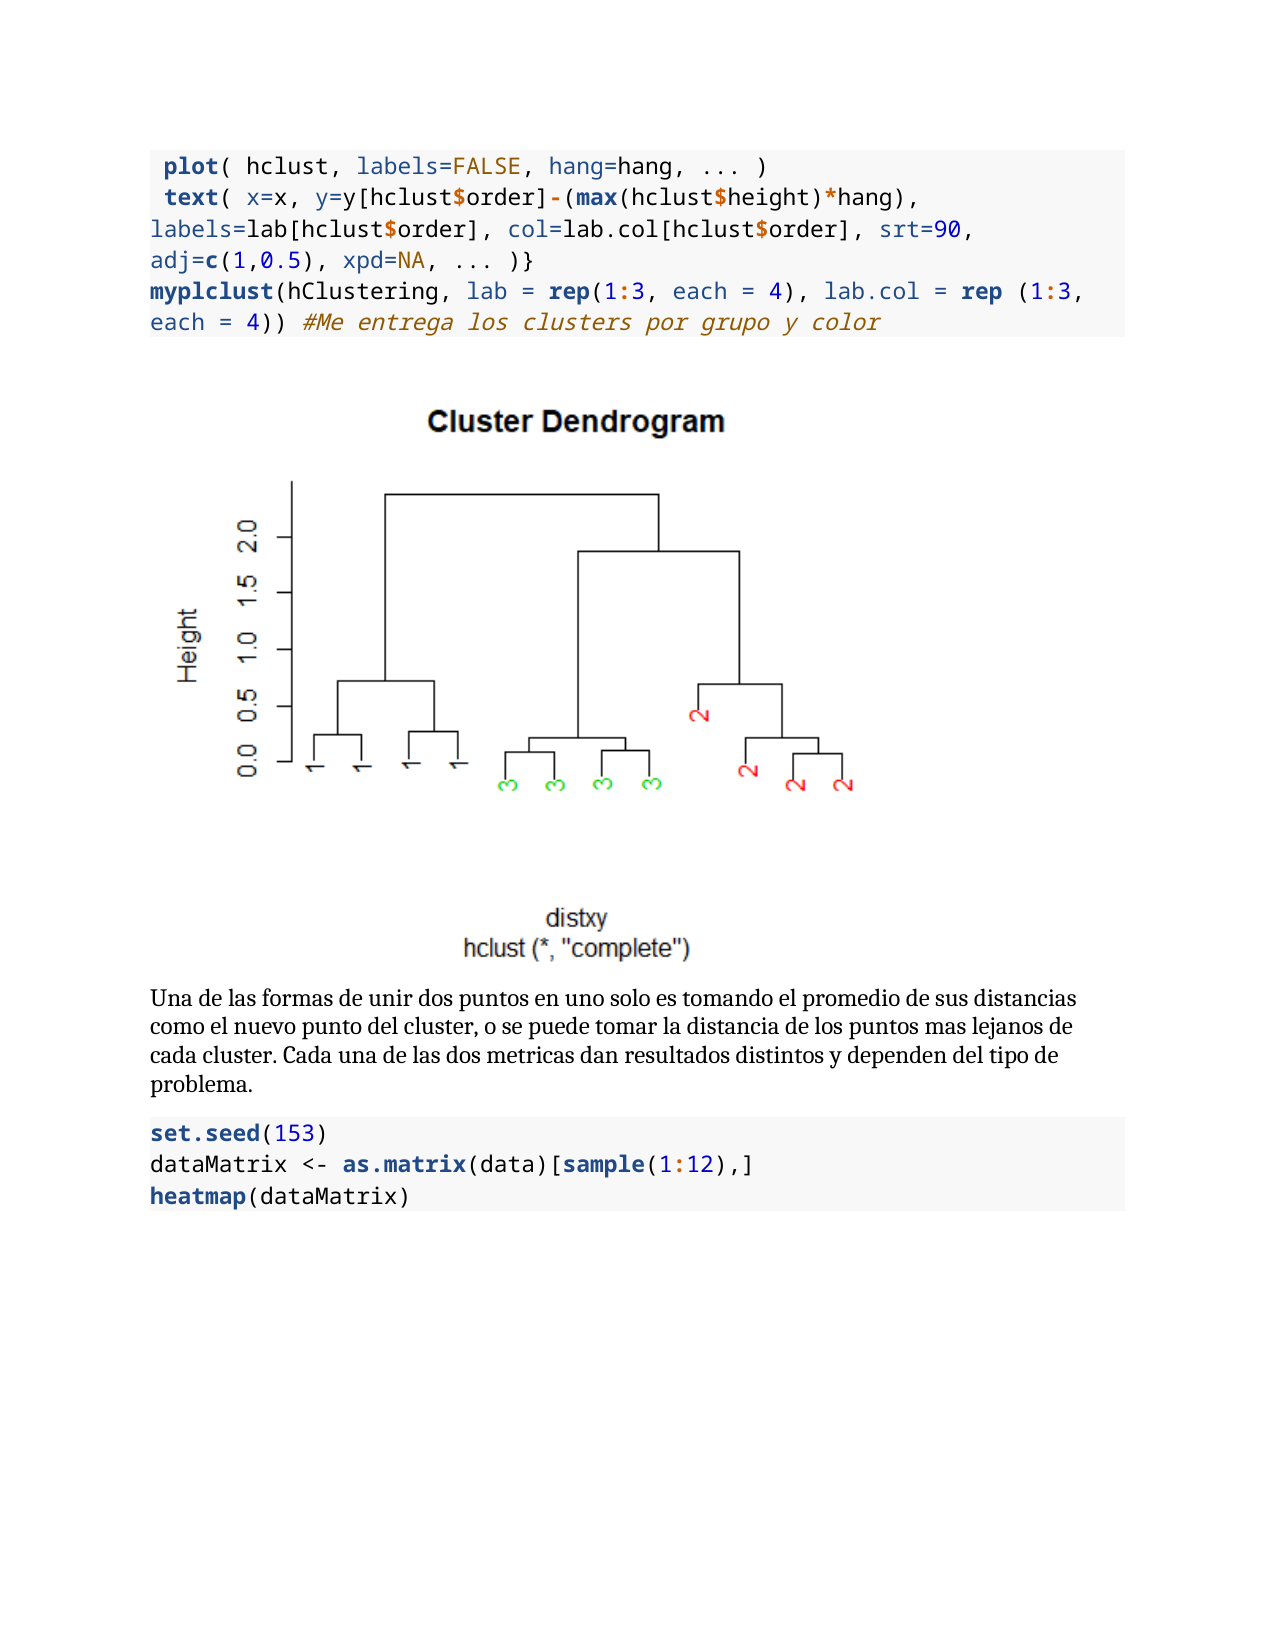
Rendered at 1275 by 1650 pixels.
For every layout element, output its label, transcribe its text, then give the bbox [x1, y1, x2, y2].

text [150, 150, 1125, 337]
picture [168, 358, 927, 965]
text set.seed(153) dataMatrix <- as.matrix(data)[sample(1:12),] heatmap(dataMatrix) [150, 1117, 1125, 1211]
text Una de las formas de unir dos puntos en uno solo es tomando el promedio de sus distancias como el nuevo punto del cluster, o se puede tomar la distancia de los puntos mas lejanos de cada cluster. Cada una de las dos metricas dan resultados distintos y dependen del tipo de problema. [150, 983, 1125, 1098]
